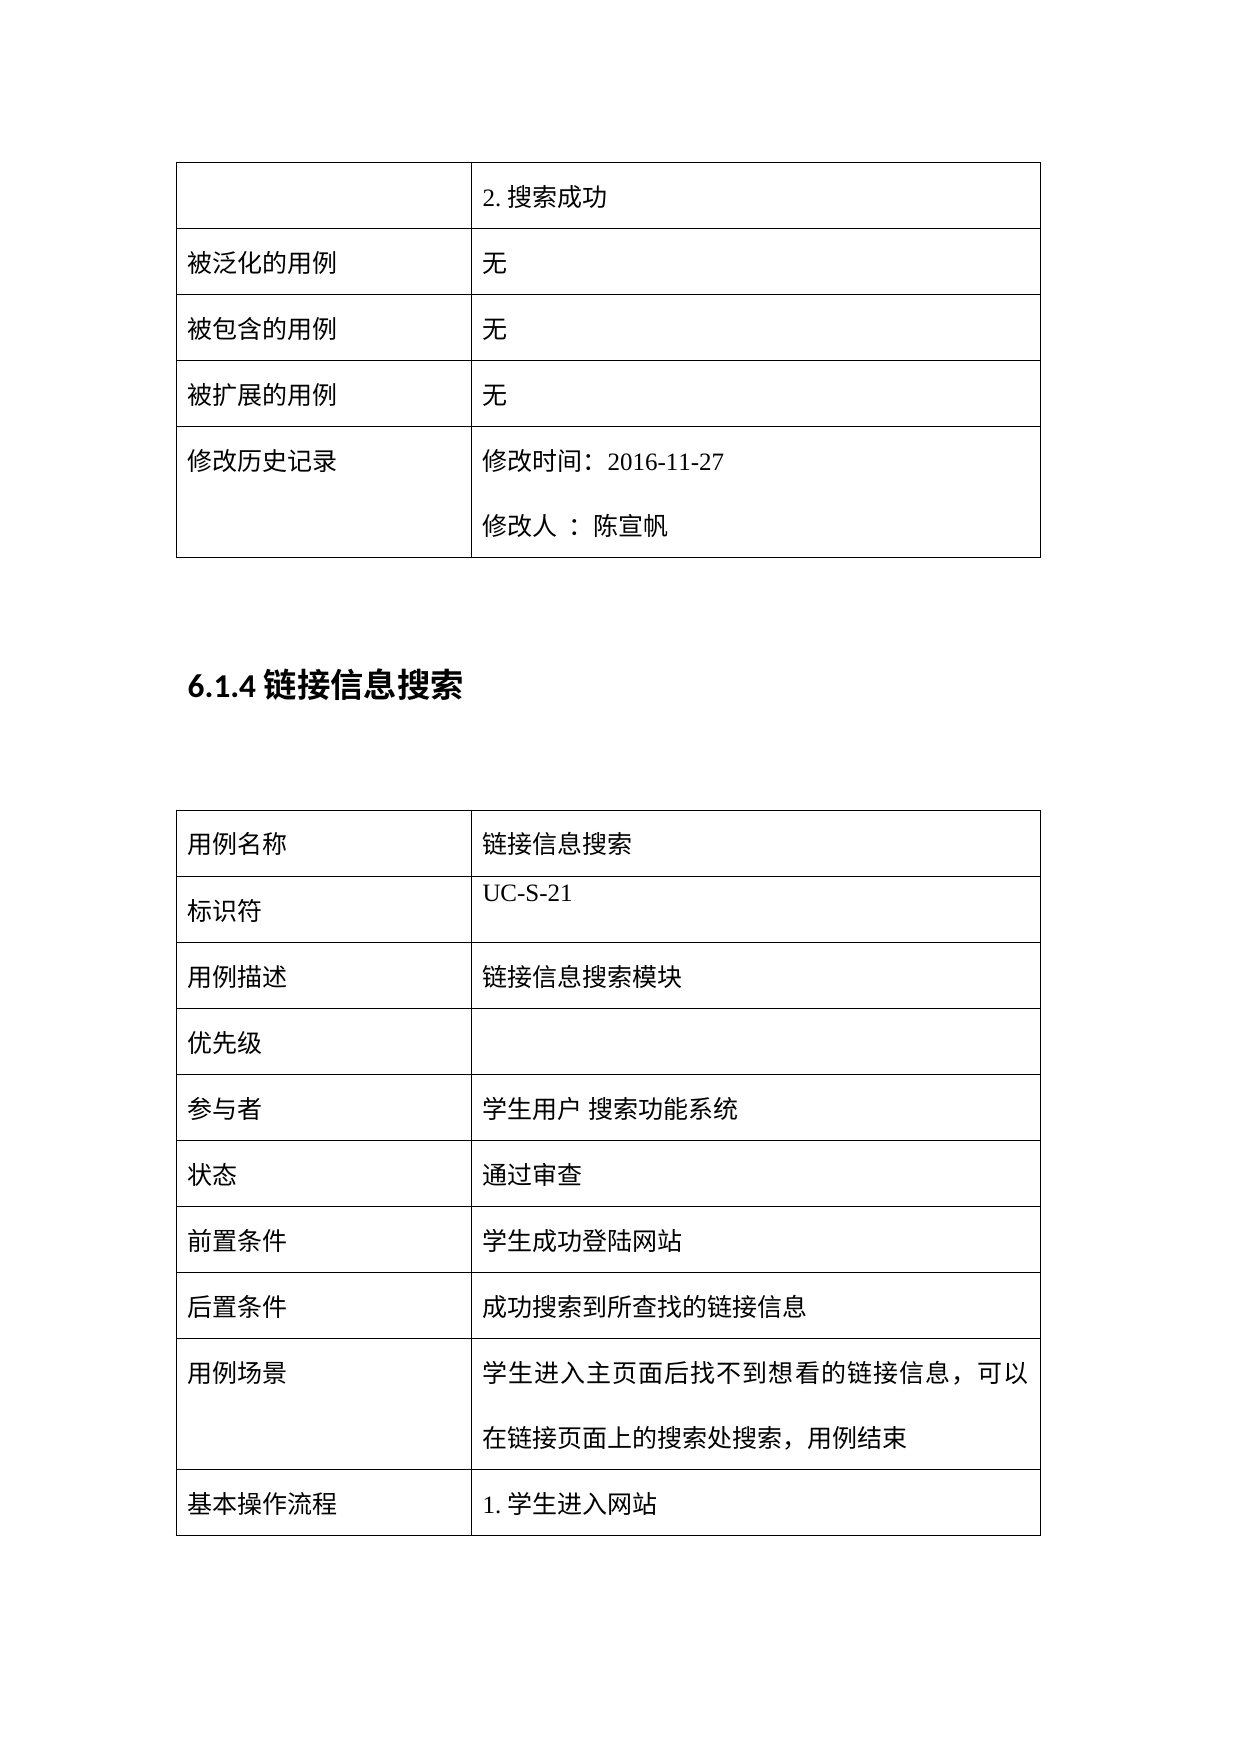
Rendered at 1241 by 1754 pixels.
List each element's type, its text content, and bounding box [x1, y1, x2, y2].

table_cell 输出 [177, 163, 471, 228]
table_cell 通过审查 [472, 1141, 1040, 1206]
table_cell 后置条件 [177, 1273, 471, 1338]
table_header 链接信息搜索 [472, 811, 1040, 876]
table_cell 状态 [177, 1141, 471, 1206]
table_cell 用例描述 [177, 943, 471, 1008]
table_cell 参与者 [177, 1075, 471, 1140]
table_cell 前置条件 [177, 1207, 471, 1272]
table_cell 链接信息搜索模块 [472, 943, 1040, 1008]
table_cell 标识符 [177, 877, 471, 942]
table_cell 无 [472, 361, 1040, 426]
table_cell 学生进入主页面后找不到想看的链接信息，可以在链接页面上的搜索处搜索，用例结束 [472, 1339, 1040, 1469]
table_cell 被泛化的用例 [177, 229, 471, 294]
subtitle 6.1.4 链接信息搜索 [187, 650, 1053, 715]
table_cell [472, 163, 1040, 228]
table_cell UC-S-21 [472, 877, 1040, 942]
table_cell 基本操作流程 [177, 1470, 471, 1535]
table_header 用例名称 [177, 811, 471, 876]
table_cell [472, 1470, 1040, 1535]
table_cell [472, 1009, 1040, 1074]
table_cell 学生用户 搜索功能系统 [472, 1075, 1040, 1140]
table_cell 修改历史记录 [177, 427, 471, 557]
table_cell 成功搜索到所查找的链接信息 [472, 1273, 1040, 1338]
table_cell 无 [472, 295, 1040, 360]
table_cell 无 [472, 229, 1040, 294]
table_cell 被包含的用例 [177, 295, 471, 360]
table_cell 修改时间：2016-11-27 修改人 ：陈宣帆 [472, 427, 1040, 557]
table_cell 学生成功登陆网站 [472, 1207, 1040, 1272]
table_cell 优先级 [177, 1009, 471, 1074]
table_cell 被扩展的用例 [177, 361, 471, 426]
table_cell 用例场景 [177, 1339, 471, 1469]
